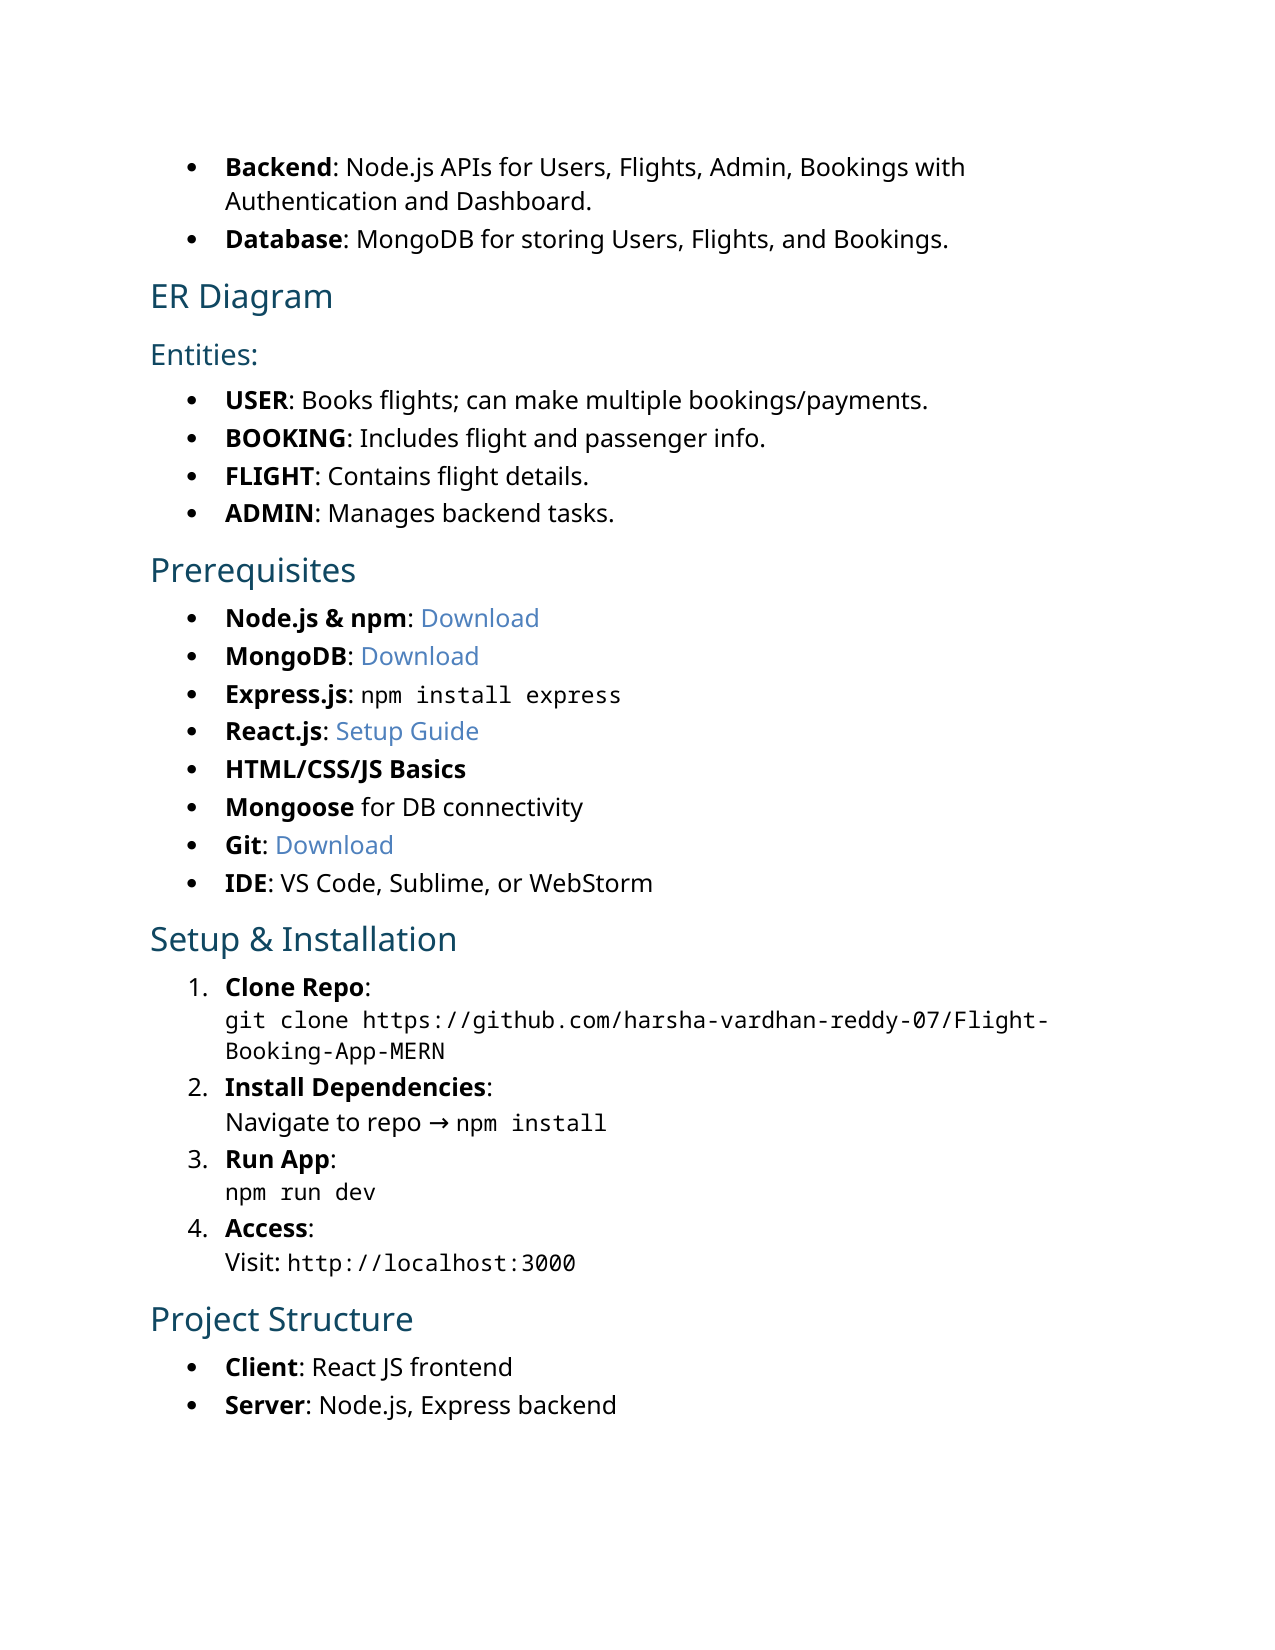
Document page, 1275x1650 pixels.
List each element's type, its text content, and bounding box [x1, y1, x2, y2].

list Git: Download [187, 827, 1125, 862]
list Run App: npm run dev [187, 1142, 1125, 1207]
list Node.js & npm: Download [187, 601, 1125, 635]
subtitle Prerequisites [150, 547, 1125, 592]
list MongoDB: Download [187, 638, 1125, 672]
list Client: React JS frontend [187, 1349, 1125, 1384]
list Access: Visit: http://localhost:3000 [187, 1211, 1125, 1279]
list Backend: Node.js APIs for Users, Flights, Admin, Bookings with Authentication and Dashboard. [187, 150, 1125, 218]
subtitle ER Diagram [150, 273, 1125, 318]
list Clone Repo: git clone https://github.com/harsha-vardhan-reddy-07/Flight-Booking-App-MERN [187, 970, 1125, 1066]
list Server: Node.js, Express backend [187, 1387, 1125, 1421]
list Install Dependencies: Navigate to repo → npm install [187, 1070, 1125, 1138]
list ADMIN: Manages backend tasks. [187, 496, 1125, 530]
list Database: MongoDB for storing Users, Flights, and Bookings. [187, 222, 1125, 256]
list IDE: VS Code, Sublime, or WebStorm [187, 865, 1125, 899]
list BOOKING: Includes flight and passenger info. [187, 421, 1125, 454]
list React.js: Setup Guide [187, 714, 1125, 748]
list FLIGHT: Contains flight details. [187, 458, 1125, 492]
list Express.js: npm install express [187, 676, 1125, 710]
subtitle Setup & Installation [150, 916, 1125, 961]
list HTML/CSS/JS Basics [187, 752, 1125, 786]
subtitle Entities: [150, 335, 1125, 374]
list Mongoose for DB connectivity [187, 790, 1125, 824]
subtitle Project Structure [150, 1296, 1125, 1341]
list USER: Books flights; can make multiple bookings/payments. [187, 383, 1125, 417]
